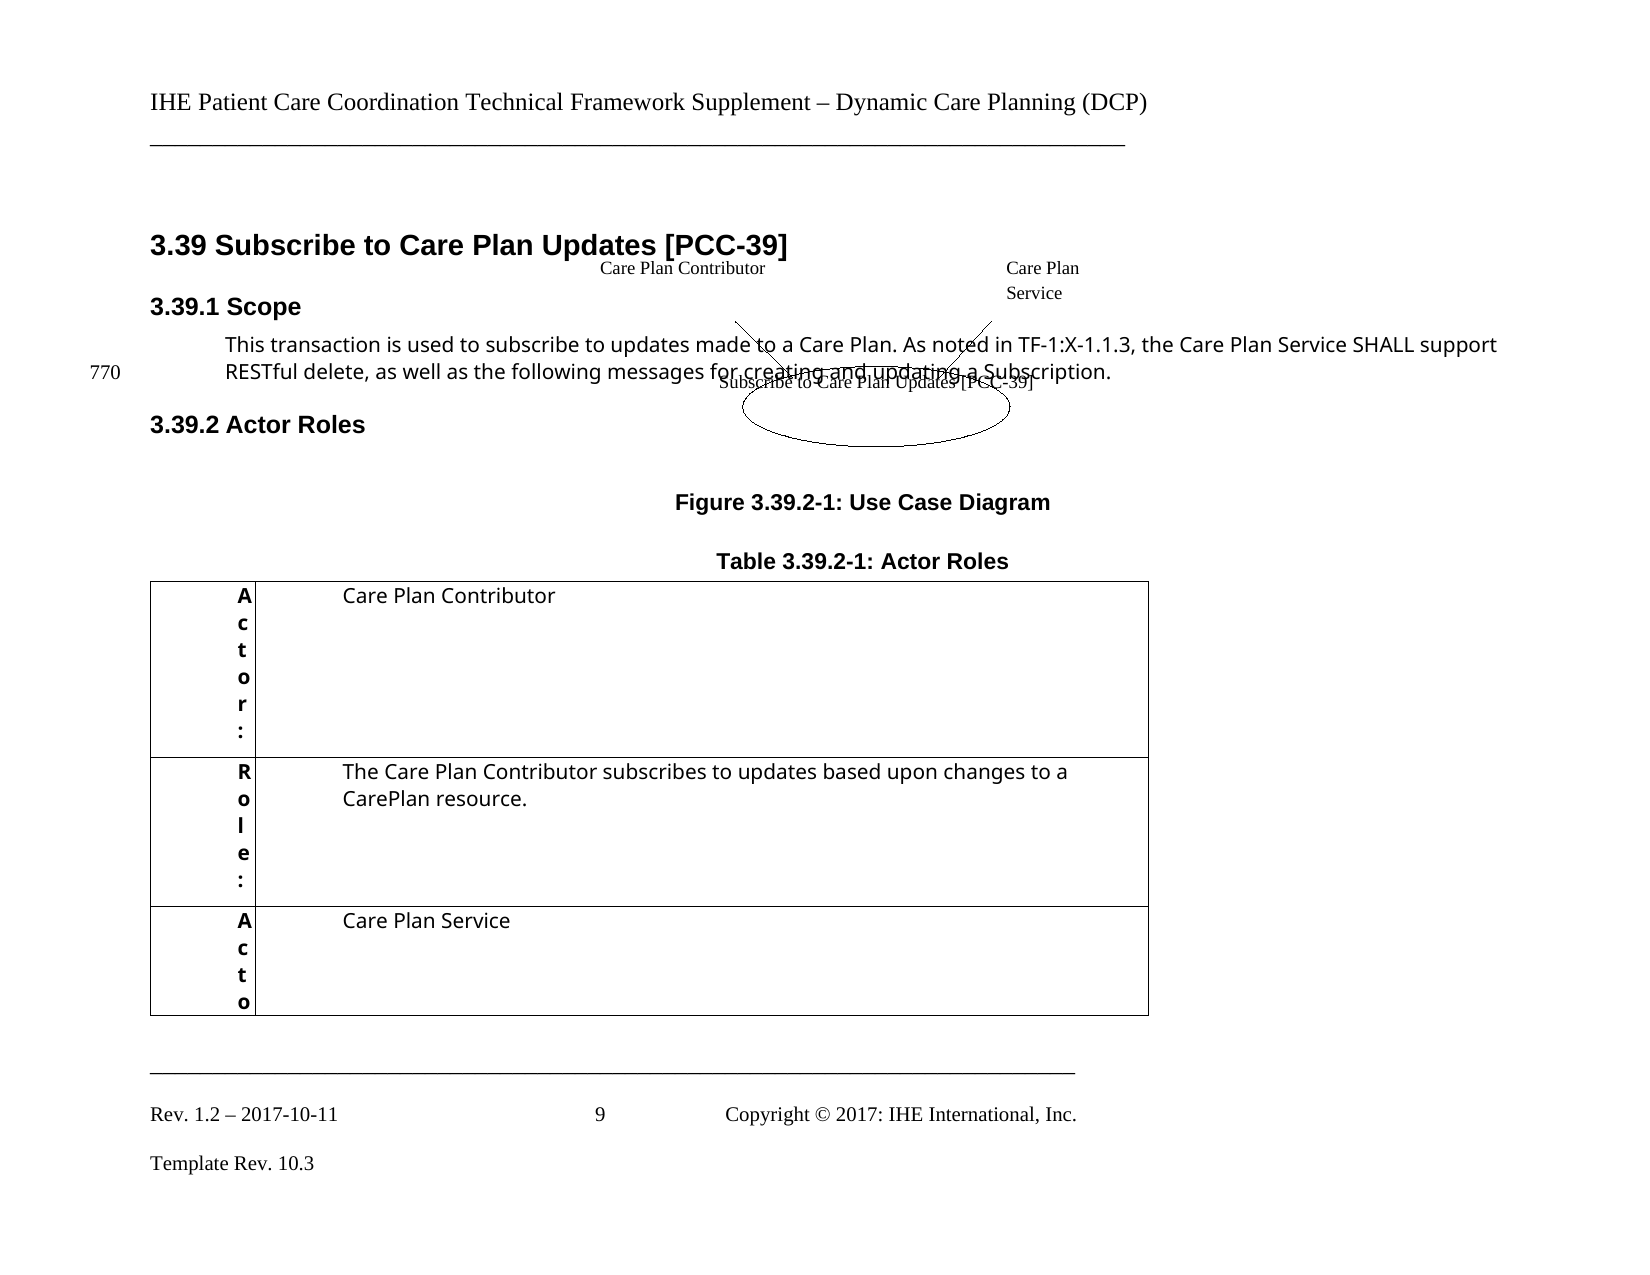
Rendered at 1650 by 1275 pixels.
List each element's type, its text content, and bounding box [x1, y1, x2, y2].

table_header Care Plan Contributor [256, 582, 1148, 757]
table_cell The Care Plan Contributor subscribes to updates based upon changes to a CarePlan resource. [256, 758, 1148, 906]
title Table 3.39.2-1: Actor Roles [225, 547, 1500, 574]
table_cell Actor: [151, 907, 255, 1015]
subtitle 3.39 Subscribe to Care Plan Updates [PCC-39] [150, 228, 1500, 262]
table_cell Care Plan Service [256, 907, 1148, 1015]
subtitle 3.39.1 Scope [150, 292, 1500, 321]
title Figure 3.39.2-1: Use Case Diagram [225, 489, 1500, 516]
text This transaction is used to subscribe to updates made to a Care Plan. As noted in TF-1:X-1.1.3, the Care Plan Service SHALL support RESTful delete, as well as the following messages for creating and updating a Subscription. [225, 331, 1500, 385]
table_cell Role: [151, 758, 255, 906]
subtitle 3.39.2 Actor Roles [150, 410, 1500, 439]
table_header Actor: [151, 582, 255, 757]
